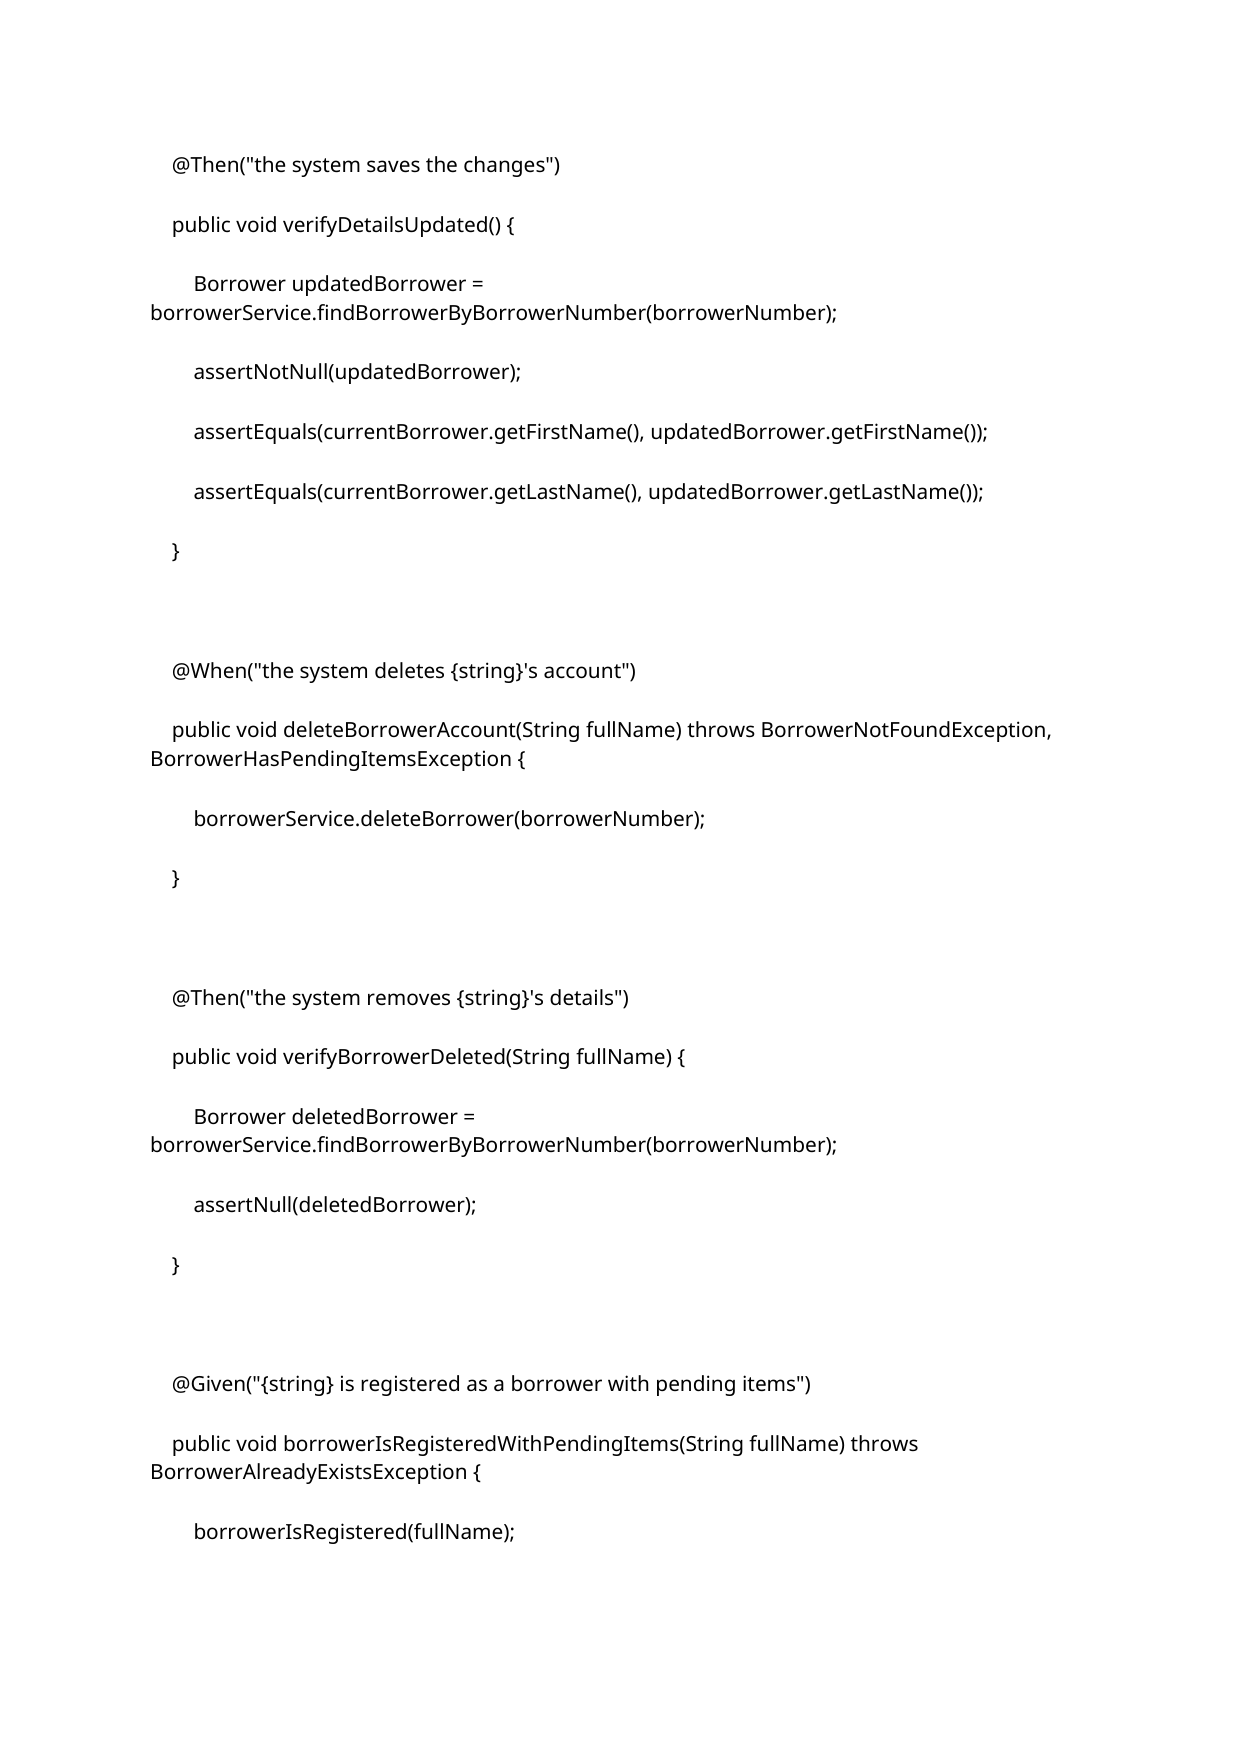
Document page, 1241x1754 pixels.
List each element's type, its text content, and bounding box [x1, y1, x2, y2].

text public void deleteBorrowerAccount(String fullName) throws BorrowerNotFoundException, BorrowerHasPendingItemsException { [150, 716, 1090, 772]
text } [150, 537, 1090, 565]
text borrowerService.deleteBorrower(borrowerNumber); [150, 804, 1090, 832]
text Borrower updatedBorrower = borrowerService.findBorrowerByBorrowerNumber(borrowerNumber); [150, 269, 1090, 326]
text @Then("the system saves the changes") [150, 150, 1090, 178]
text assertNull(deletedBorrower); [150, 1190, 1090, 1219]
text } [150, 1250, 1090, 1278]
text assertNotNull(updatedBorrower); [150, 357, 1090, 386]
text assertEquals(currentBorrower.getFirstName(), updatedBorrower.getFirstName()); [150, 417, 1090, 446]
text assertEquals(currentBorrower.getLastName(), updatedBorrower.getLastName()); [150, 477, 1090, 505]
text borrowerIsRegistered(fullName); [150, 1517, 1090, 1546]
text @Given("{string} is registered as a borrower with pending items") [150, 1369, 1090, 1398]
text public void verifyBorrowerDeleted(String fullName) { [150, 1042, 1090, 1071]
text Borrower deletedBorrower = borrowerService.findBorrowerByBorrowerNumber(borrowerNumber); [150, 1102, 1090, 1159]
text @Then("the system removes {string}'s details") [150, 983, 1090, 1011]
text public void verifyDetailsUpdated() { [150, 210, 1090, 238]
text @When("the system deletes {string}'s account") [150, 656, 1090, 684]
text public void borrowerIsRegisteredWithPendingItems(String fullName) throws BorrowerAlreadyExistsException { [150, 1429, 1090, 1486]
text } [150, 863, 1090, 892]
